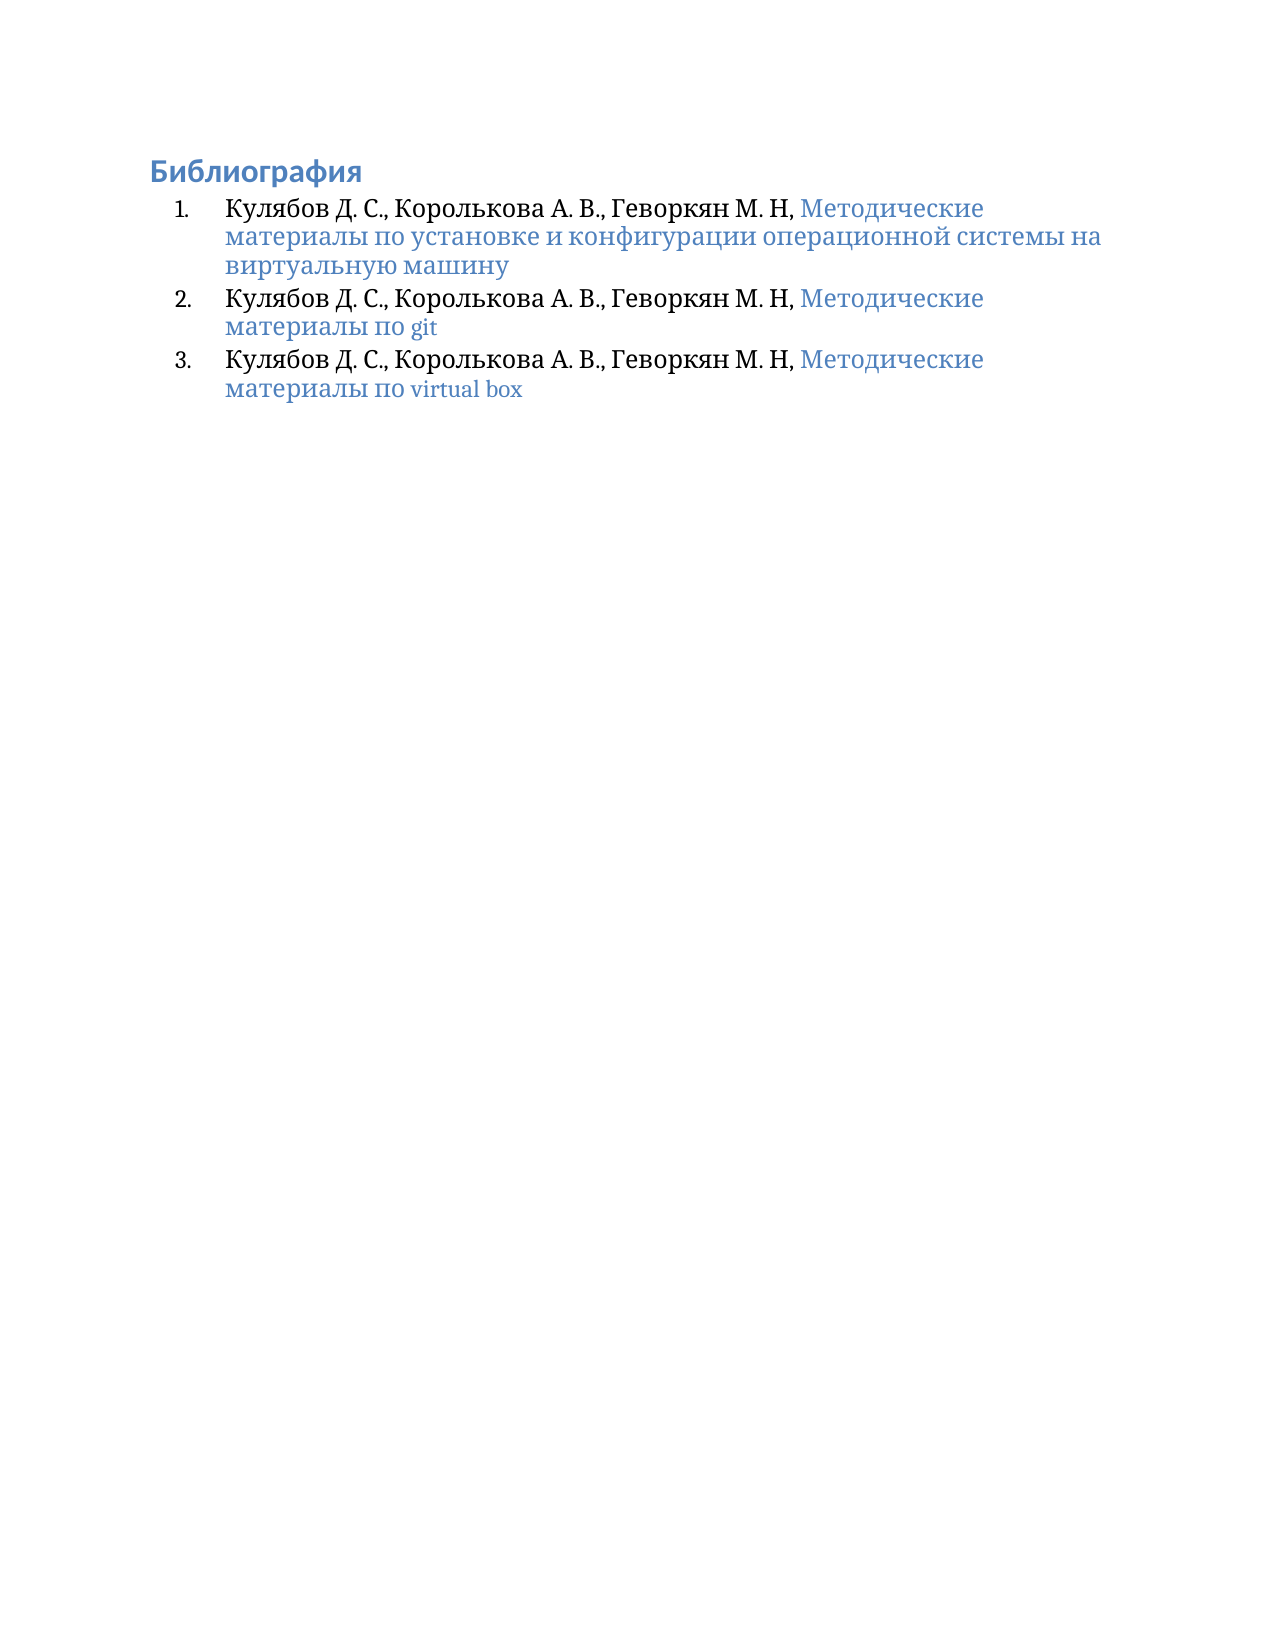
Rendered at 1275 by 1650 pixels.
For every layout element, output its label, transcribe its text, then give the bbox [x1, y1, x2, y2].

subtitle Библиография [150, 150, 1125, 191]
list Кулябов Д. С., Королькова А. В., Геворкян М. Н, Методические материалы по virtual box [175, 346, 1125, 403]
list Кулябов Д. С., Королькова А. В., Геворкян М. Н, Методические материалы по git [175, 284, 1125, 342]
list Кулябов Д. С., Королькова А. В., Геворкян М. Н, Методические материалы по установке и конфигурации операционной системы на виртуальную машину [175, 194, 1125, 281]
